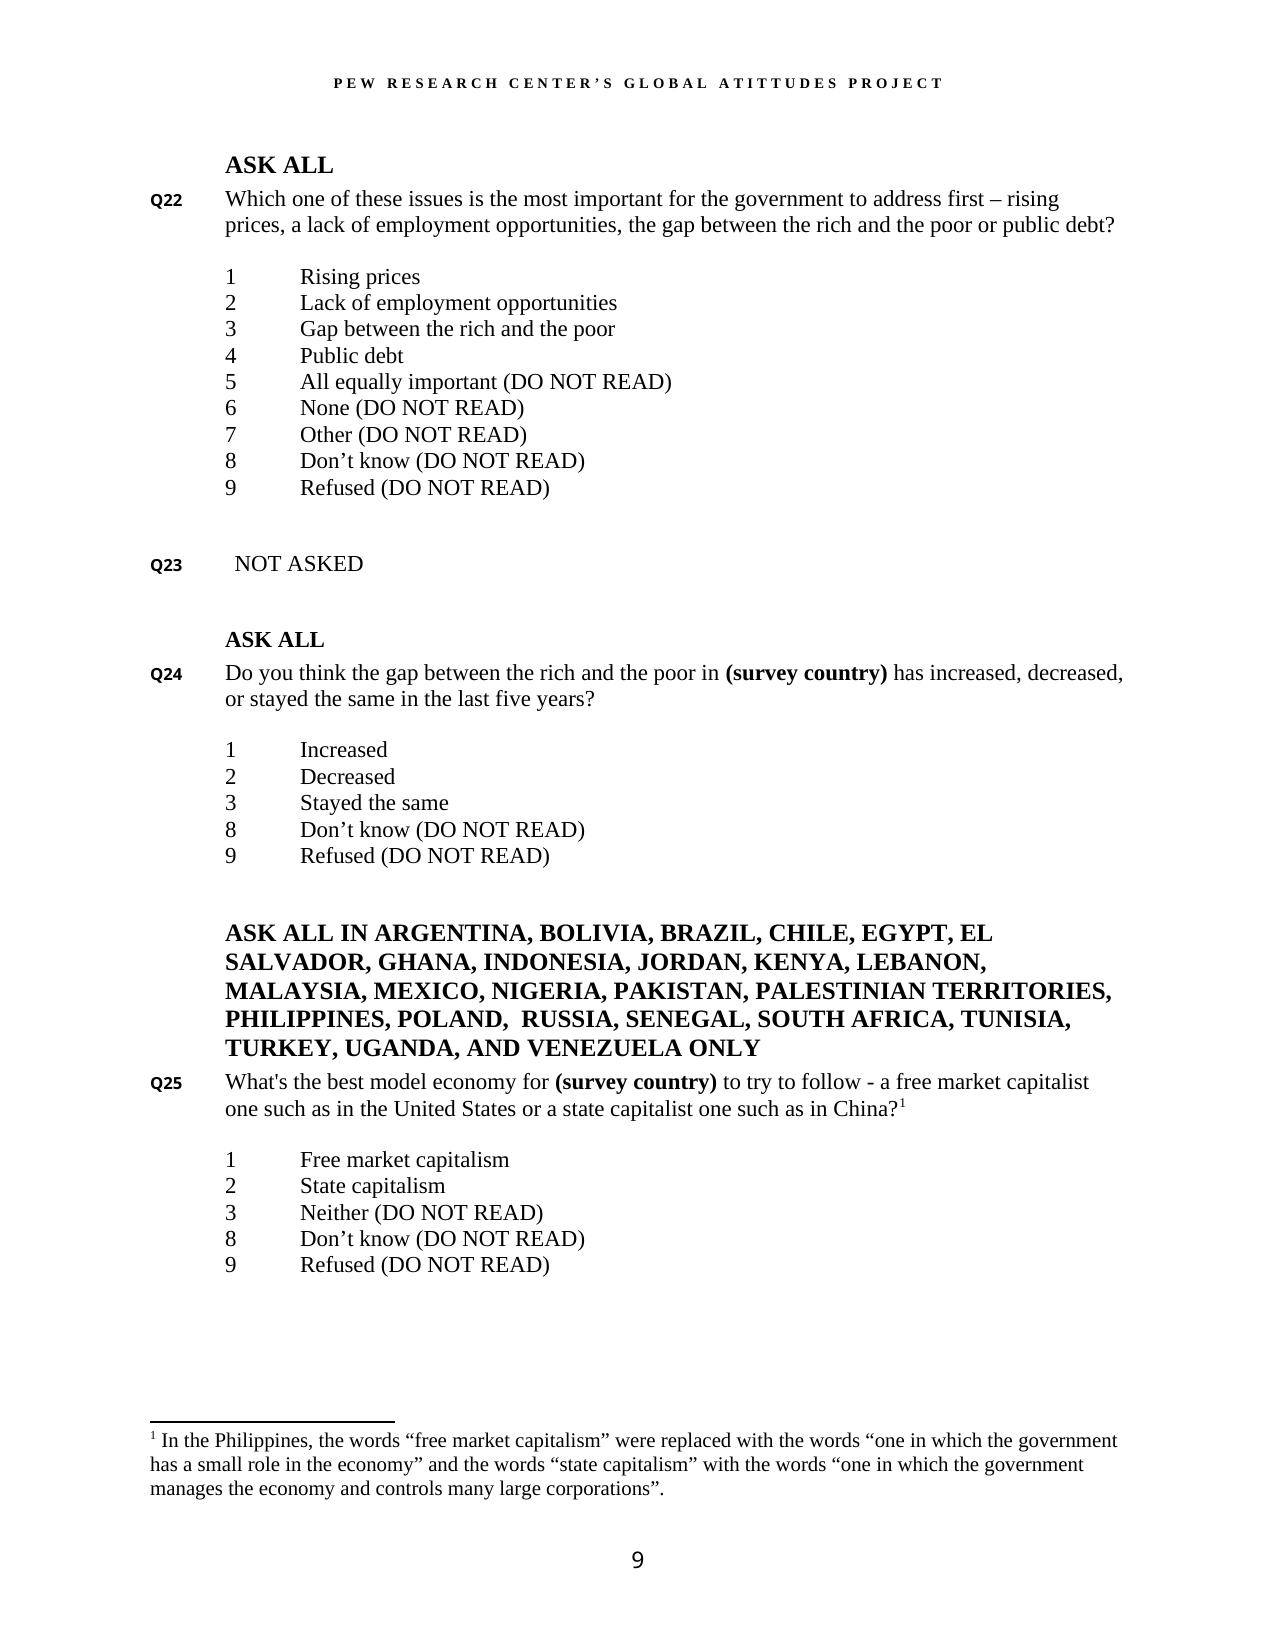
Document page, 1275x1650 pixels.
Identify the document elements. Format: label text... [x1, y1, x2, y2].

text 9 Refused (DO NOT READ) [225, 1251, 1125, 1278]
text 1 Increased [225, 737, 1125, 763]
text 3 Stayed the same [225, 789, 1125, 816]
text Q24 Do you think the gap between the rich and the poor in (survey country) has increased, decreased, or stayed the same in the last five years? [150, 659, 1125, 712]
text Q22 Which one of these issues is the most important for the government to address first – rising prices, a lack of employment opportunities, the gap between the rich and the poor or public debt? [150, 185, 1125, 238]
text 5 All equally important (DO NOT READ) [225, 368, 1125, 394]
text ASK ALL IN Argentina, Bolivia, Brazil, Chile, Egypt, El Salvador, Ghana, Indonesia, Jordan, Kenya, Lebanon, Malaysia, Mexico, Nigeria, Pakistan, Palestinian Territories, Philippines, Poland, Russia, Senegal, South Africa, Tunisia, Turkey, Uganda, AND VenezuelA ONLY [225, 918, 1125, 1062]
text 3 Gap between the rich and the poor [225, 315, 1125, 342]
text 7 Other (DO NOT READ) [225, 421, 1125, 447]
text 3 Neither (DO NOT READ) [225, 1199, 1125, 1225]
text Q25 What's the best model economy for (survey country) to try to follow - a free market capitalist one such as in the United States or a state capitalist one such as in China? [150, 1068, 1125, 1121]
text 1 Rising prices [225, 263, 1125, 289]
text 1 Free market capitalism [225, 1146, 1125, 1172]
text ASK ALL [225, 626, 1125, 653]
text 2 Decreased [225, 763, 1125, 789]
text 8 Don’t know (DO NOT READ) [225, 447, 1125, 473]
text 6 None (DO NOT READ) [225, 394, 1125, 421]
text 4 Public debt [225, 342, 1125, 368]
text 8 Don’t know (DO NOT READ) [225, 816, 1125, 842]
text 8 Don’t know (DO NOT READ) [225, 1225, 1125, 1251]
text 2 State capitalism [225, 1172, 1125, 1199]
text 9 Refused (DO NOT READ) [225, 842, 1125, 868]
text 9 Refused (DO NOT READ) [225, 473, 1125, 500]
text ASK ALL [225, 150, 1125, 179]
text 2 Lack of employment opportunities [225, 289, 1125, 315]
text Q23 NOT ASKED [150, 550, 1125, 576]
